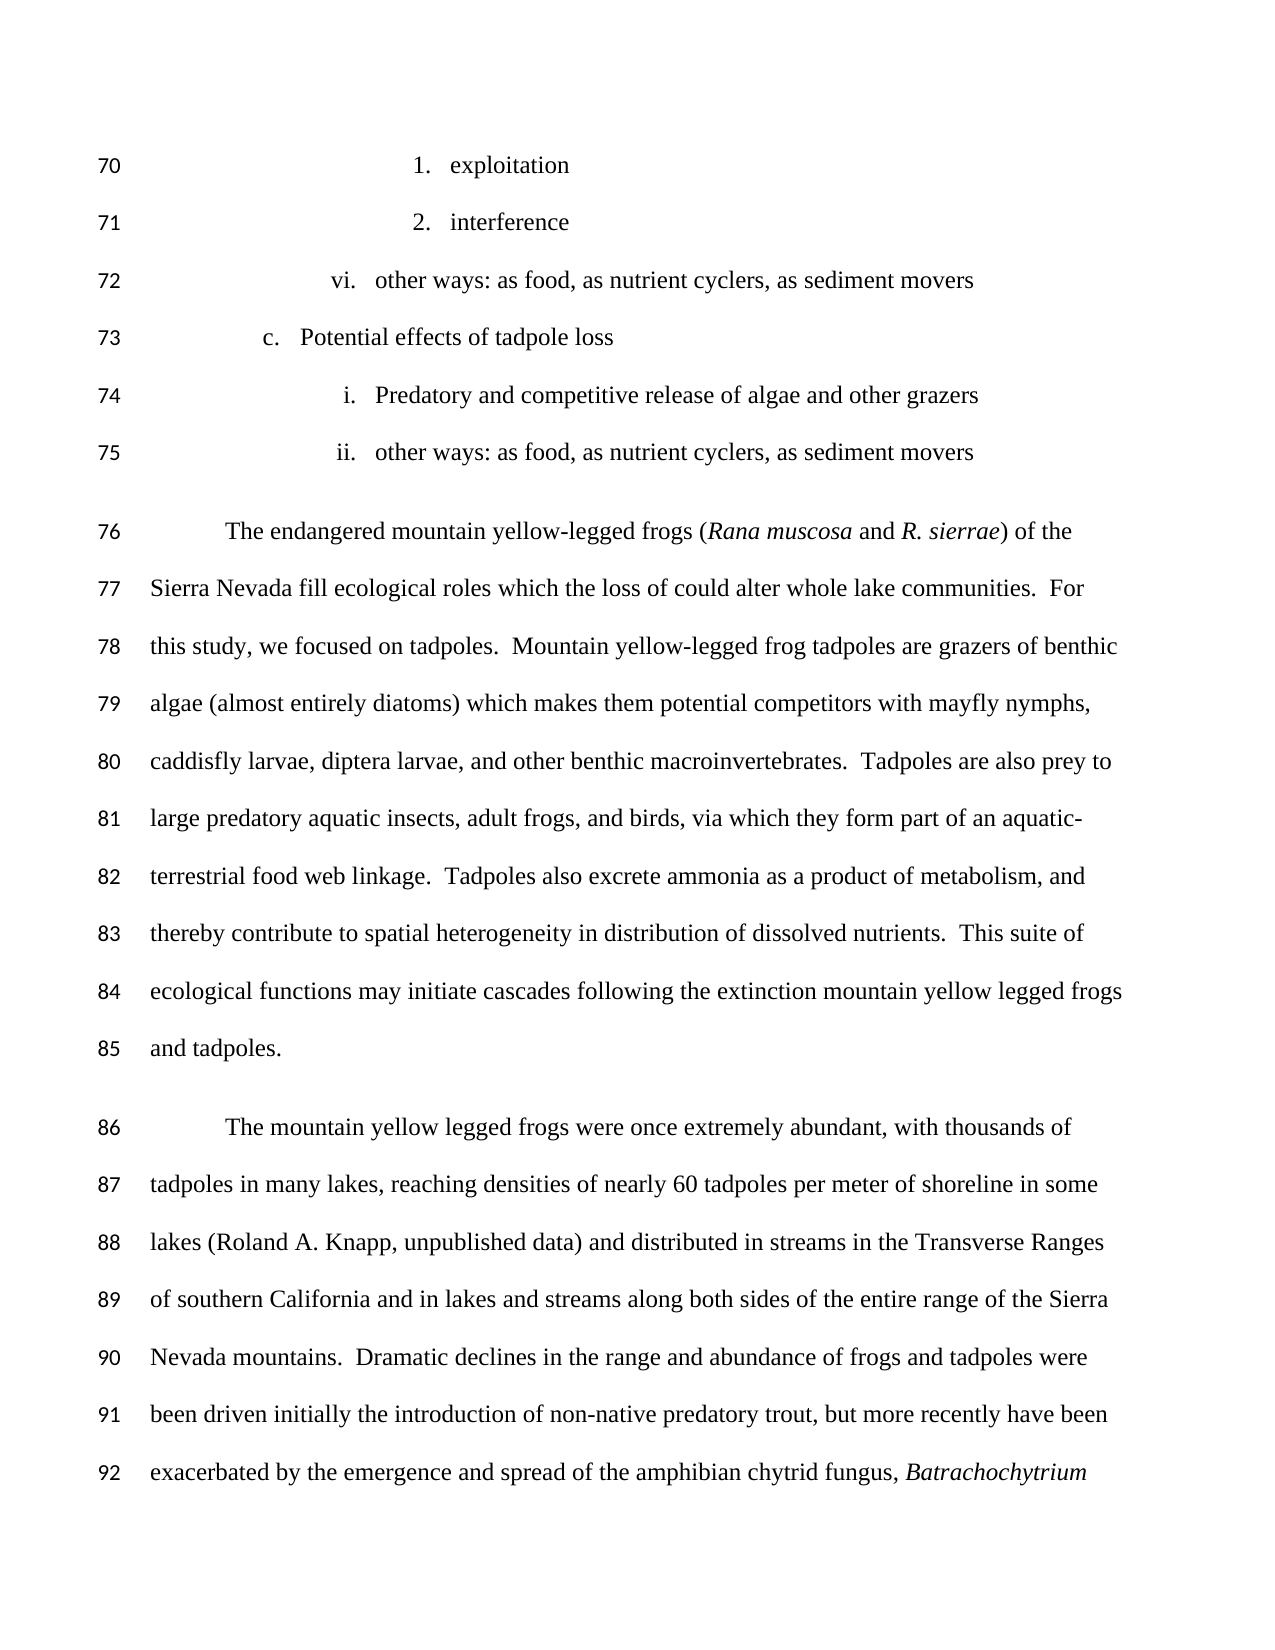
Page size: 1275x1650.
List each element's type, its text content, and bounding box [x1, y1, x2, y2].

list interference [412, 207, 1125, 236]
list Predatory and competitive release of algae and other grazers [356, 380, 1125, 409]
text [150, 1112, 1125, 1485]
list other ways: as food, as nutrient cyclers, as sediment movers [356, 265, 1125, 294]
list other ways: as food, as nutrient cyclers, as sediment movers [356, 437, 1125, 466]
list Potential effects of tadpole loss [262, 322, 1125, 351]
text The endangered mountain yellow-legged frogs (Rana muscosa and R. sierrae) of the Sierra Nevada fill ecological roles which the loss of could alter whole lake communities. For this study, we focused on tadpoles. Mountain yellow-legged frog tadpoles are grazers of benthic algae (almost entirely diatoms) which makes them potential competitors with mayfly nymphs, caddisfly larvae, diptera larvae, and other benthic macroinvertebrates. Tadpoles are also prey to large predatory aquatic insects, adult frogs, and birds, via which they form part of an aquatic-terrestrial food web linkage. Tadpoles also excrete ammonia as a product of metabolism, and thereby contribute to spatial heterogeneity in distribution of dissolved nutrients. This suite of ecological functions may initiate cascades following the extinction mountain yellow legged frogs and tadpoles. [150, 516, 1125, 1062]
list exploitation [412, 150, 1125, 179]
